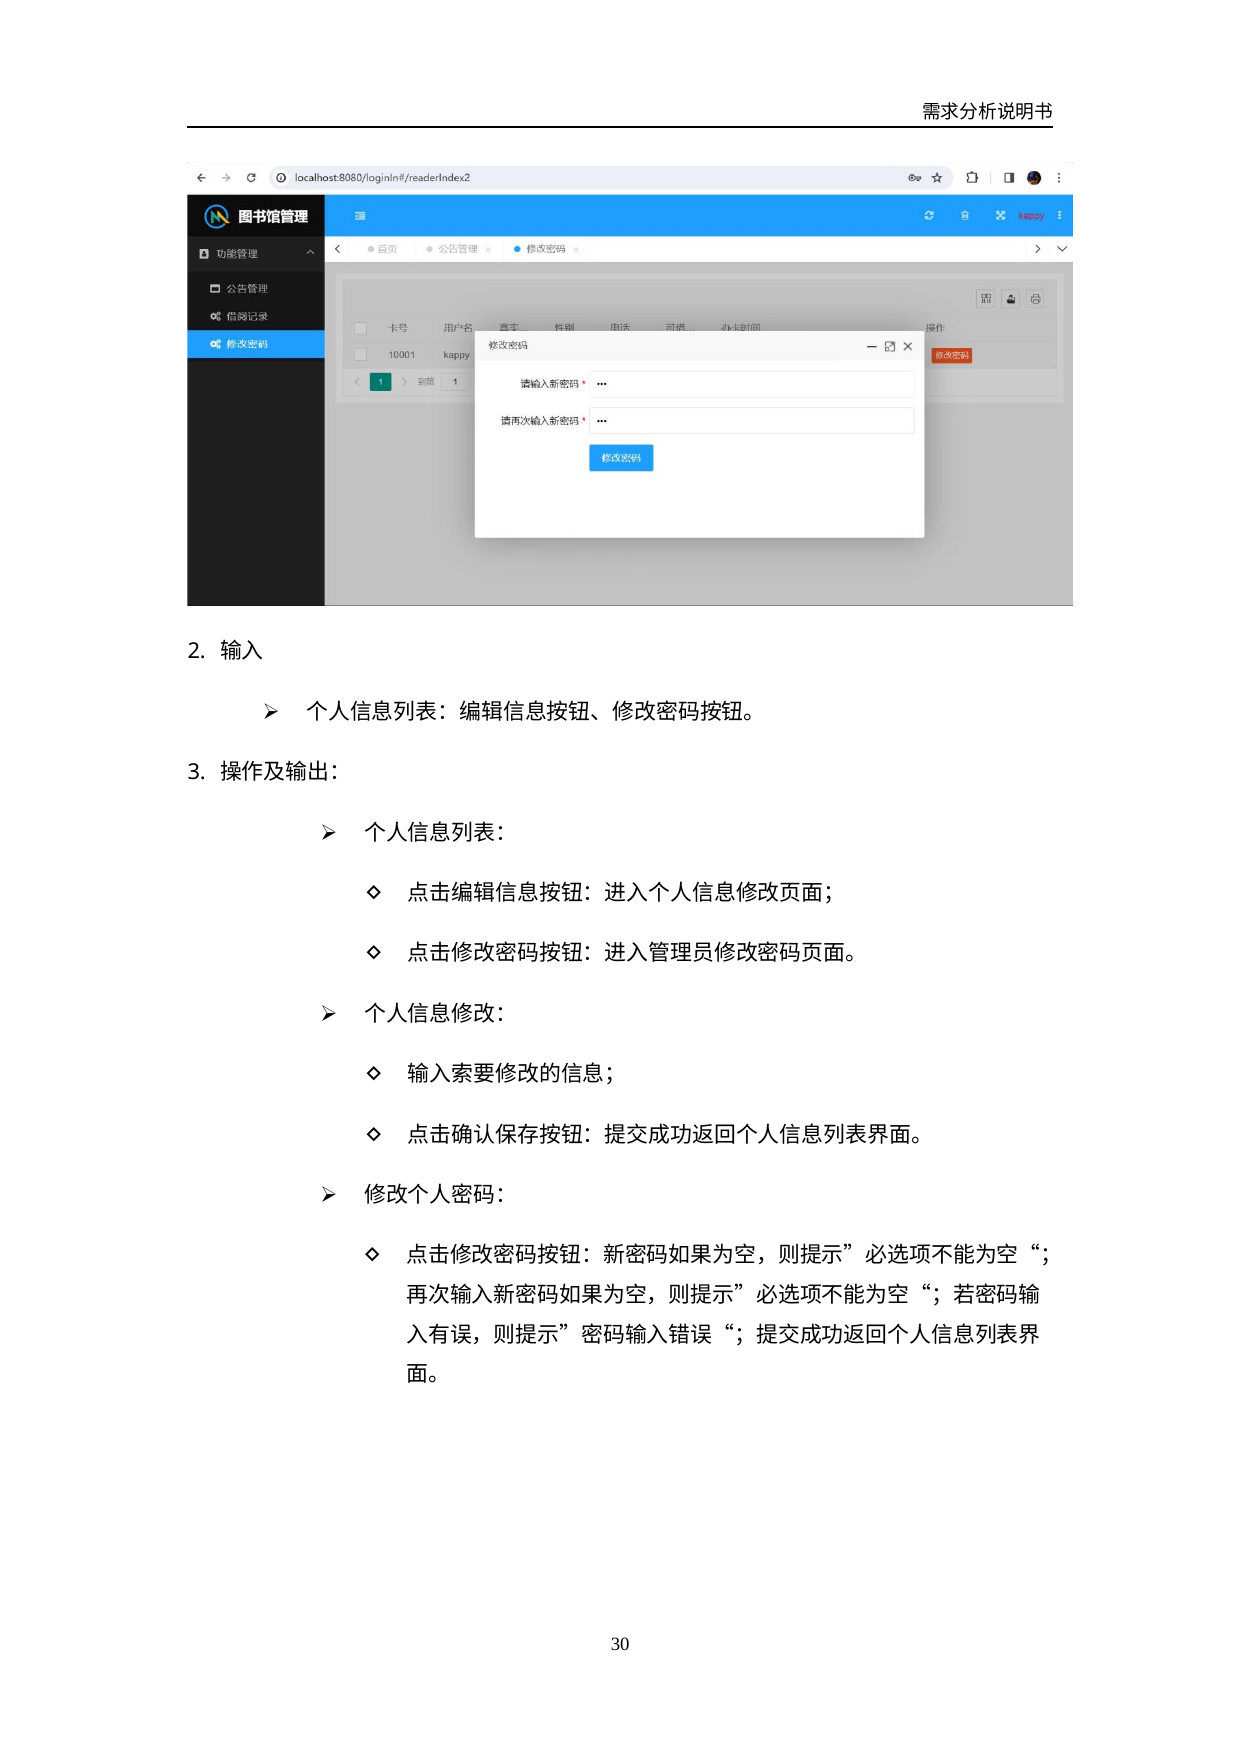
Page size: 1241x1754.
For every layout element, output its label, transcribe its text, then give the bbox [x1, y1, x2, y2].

list 个人信息修改： [320, 996, 1053, 1027]
list 点击确认保存按钮：提交成功返回个人信息列表界面。 [364, 1117, 1053, 1148]
list 个人信息列表：编辑信息按钮、修改密码按钮。 [262, 694, 1053, 725]
list 个人信息列表： [320, 814, 1053, 846]
list 操作及输出： [187, 754, 1053, 786]
list 修改个人密码： [320, 1177, 1053, 1209]
list 点击修改密码按钮：进入管理员修改密码页面。 [364, 935, 1053, 967]
list 输入 [187, 633, 1053, 665]
list 输入索要修改的信息； [364, 1056, 1053, 1088]
list 点击编辑信息按钮：进入个人信息修改页面； [364, 875, 1053, 907]
list 点击修改密码按钮：新密码如果为空，则提示”必选项不能为空“；再次输入新密码如果为空，则提示”必选项不能为空“；若密码输入有误，则提示”密码输入错误“；提交成功返回个人信息列表界面。 [362, 1237, 1053, 1388]
picture [187, 162, 1073, 606]
